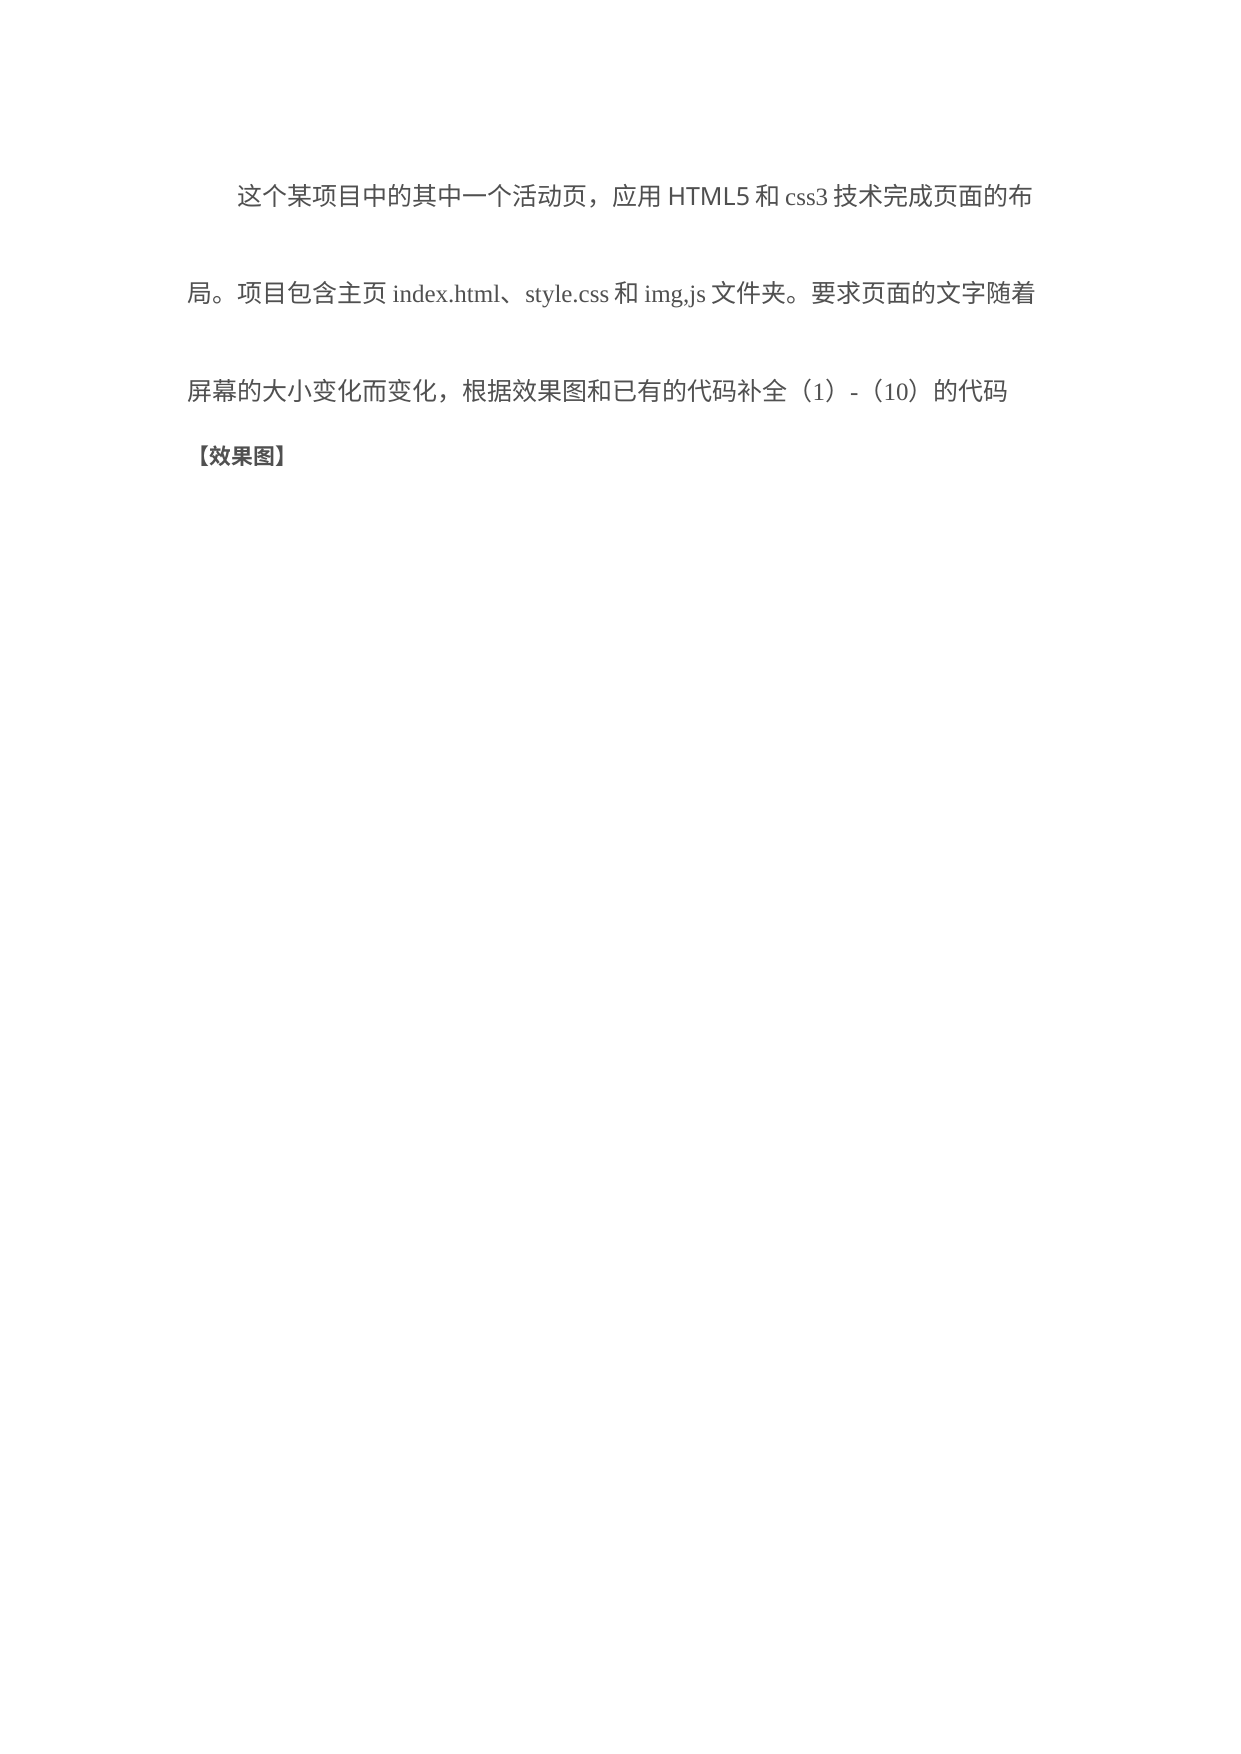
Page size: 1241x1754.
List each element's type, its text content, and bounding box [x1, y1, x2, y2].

text 这个某项目中的其中一个活动页，应用HTML5和css3技术完成页面的布局。项目包含主页index.html、style.css和img,js文件夹。要求页面的文字随着屏幕的大小变化而变化，根据效果图和已有的代码补全（1）-（10）的代码 【效果图】 [187, 162, 1053, 471]
